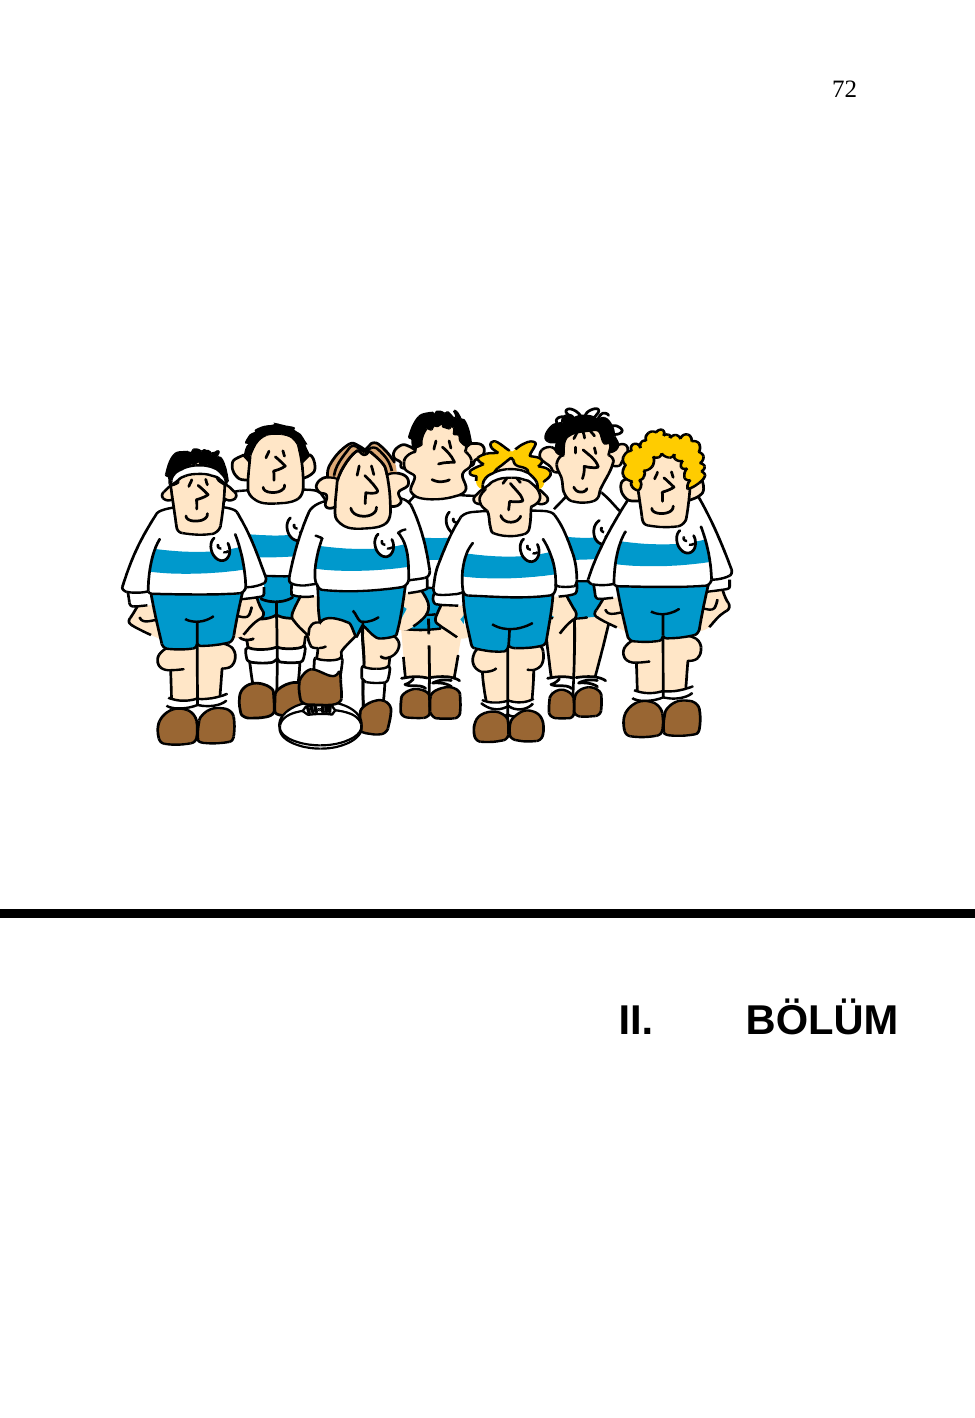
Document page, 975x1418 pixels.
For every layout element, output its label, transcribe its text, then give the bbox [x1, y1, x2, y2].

text II. BÖLÜM [561, 995, 909, 1043]
